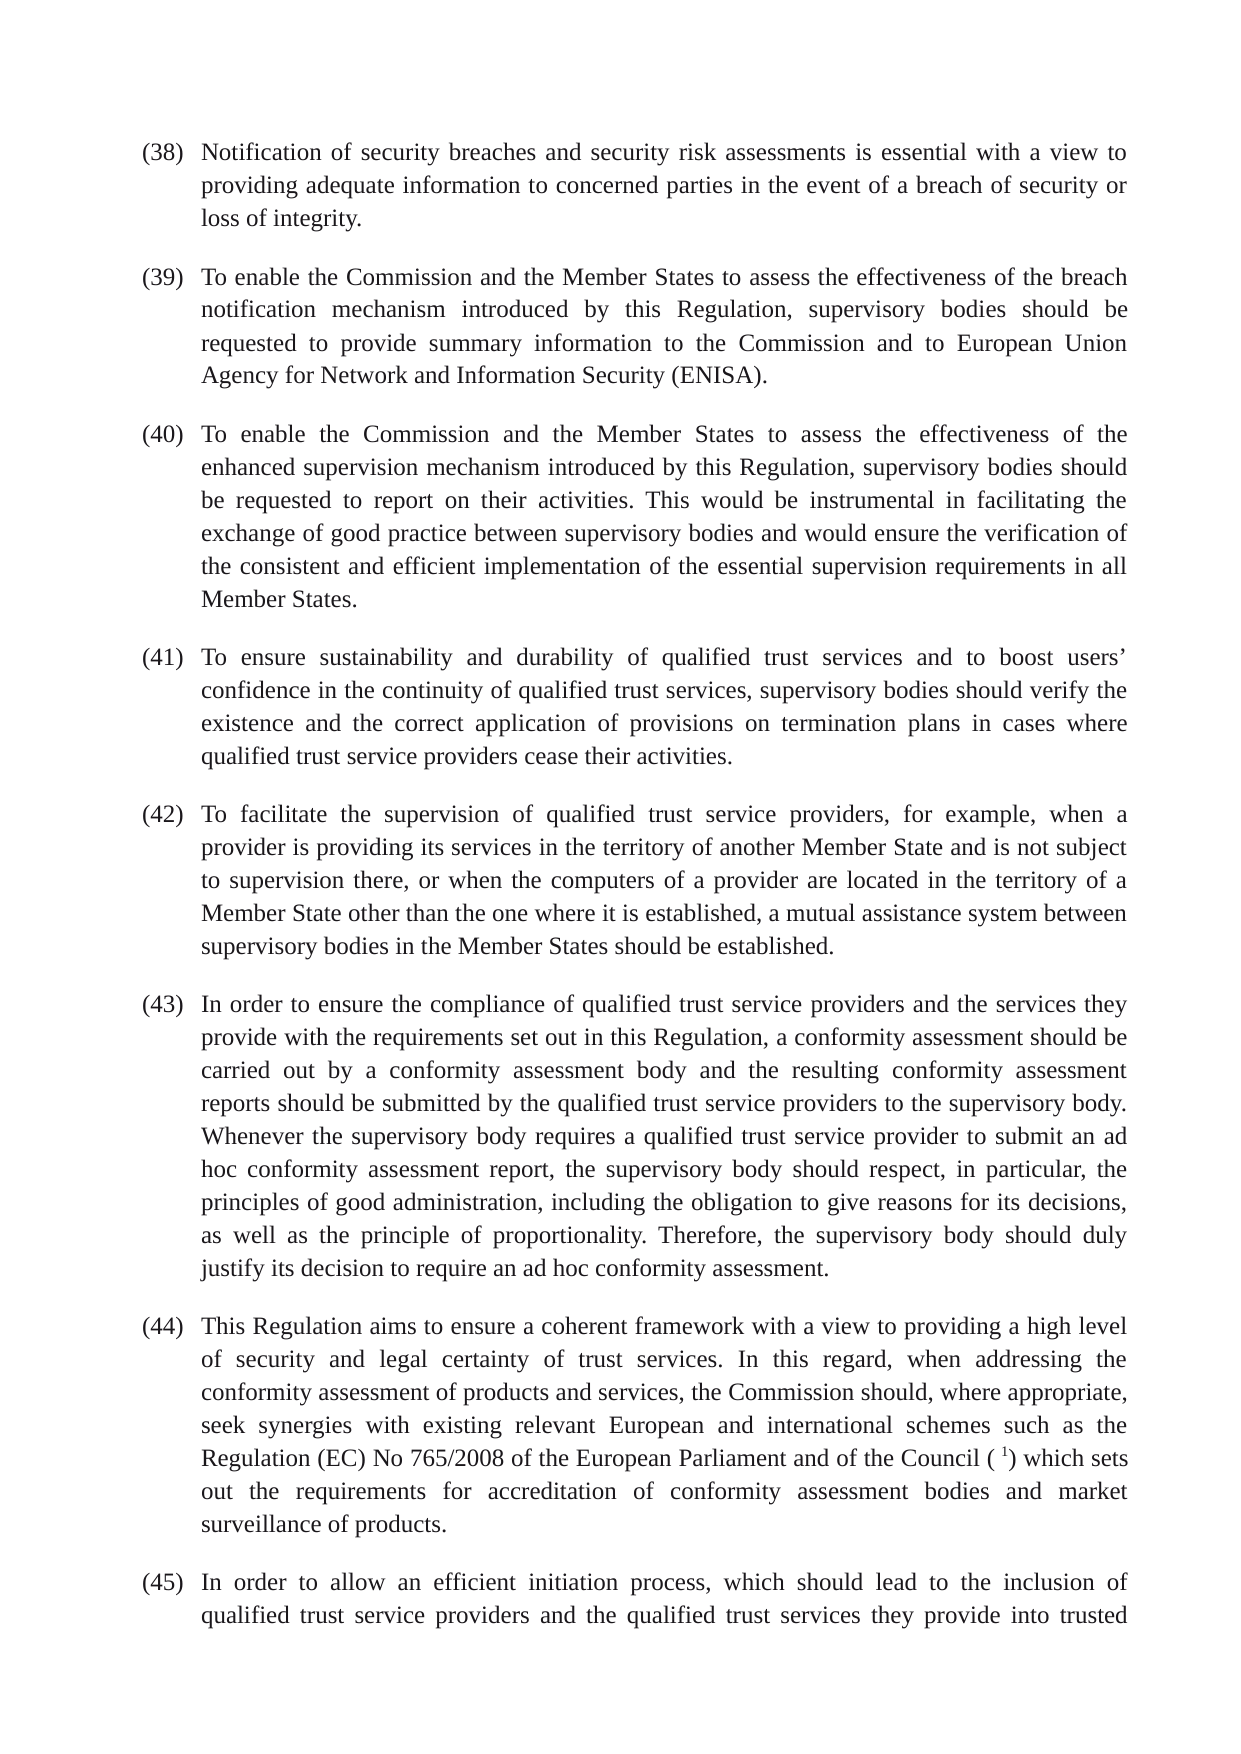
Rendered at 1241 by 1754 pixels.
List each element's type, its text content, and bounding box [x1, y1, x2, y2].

text To enable the Commission and the Member States to assess the effectiveness of the enhanced supervision mechanism introduced by this Regulation, supervisory bodies should be requested to report on their activities. This would be instrumental in facilitating the exchange of good practice between supervisory bodies and would ensure the verification of the consistent and efficient implementation of the essential supervision requirements in all Member States. [142, 419, 1128, 612]
text To facilitate the supervision of qualified trust service providers, for example, when a provider is providing its services in the territory of another Member State and is not subject to supervision there, or when the computers of a provider are located in the territory of a Member State other than the one where it is established, a mutual assistance system between supervisory bodies in the Member States should be established. [142, 799, 1128, 960]
text To ensure sustainability and durability of qualified trust services and to boost users’ confidence in the continuity of qualified trust services, supervisory bodies should verify the existence and the correct application of provisions on termination plans in cases where qualified trust service providers cease their activities. [142, 642, 1128, 769]
text To enable the Commission and the Member States to assess the effectiveness of the breach notification mechanism introduced by this Regulation, supervisory bodies should be requested to provide summary information to the Commission and to European Union Agency for Network and Information Security (ENISA). [142, 262, 1128, 389]
text In order to ensure the compliance of qualified trust service providers and the services they provide with the requirements set out in this Regulation, a conformity assessment should be carried out by a conformity assessment body and the resulting conformity assessment reports should be submitted by the qualified trust service providers to the supervisory body. Whenever the supervisory body requires a qualified trust service provider to submit an ad hoc conformity assessment report, the supervisory body should respect, in particular, the principles of good administration, including the obligation to give reasons for its decisions, as well as the principle of proportionality. Therefore, the supervisory body should duly justify its decision to require an ad hoc conformity assessment. [142, 989, 1128, 1282]
text Notification of security breaches and security risk assessments is essential with a view to providing adequate information to concerned parties in the event of a breach of security or loss of integrity. [142, 137, 1128, 232]
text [142, 1567, 1128, 1629]
text This Regulation aims to ensure a coherent framework with a view to providing a high level of security and legal certainty of trust services. In this regard, when addressing the conformity assessment of products and services, the Commission should, where appropriate, seek synergies with existing relevant European and international schemes such as the Regulation (EC) No 765/2008 of the European Parliament and of the Council ( 1) which sets out the requirements for accreditation of conformity assessment bodies and market surveillance of products. [142, 1311, 1128, 1538]
